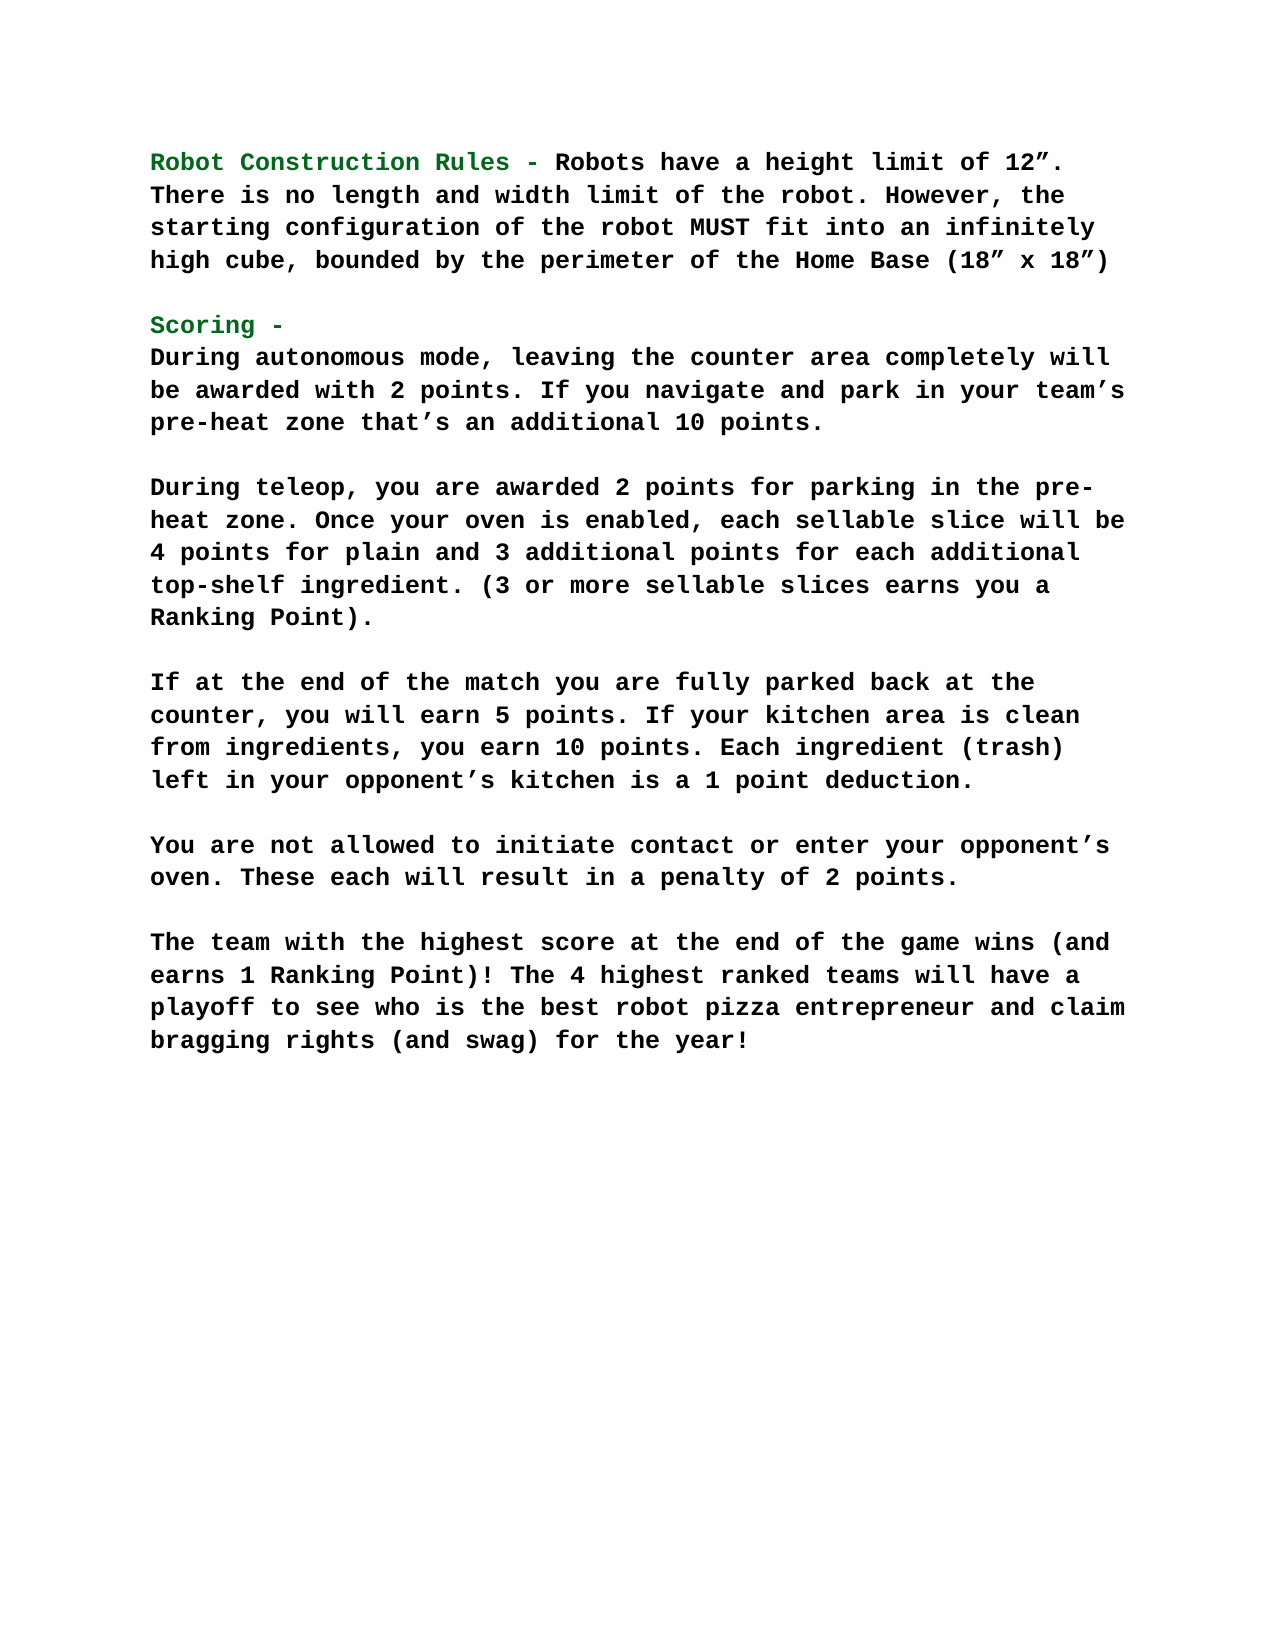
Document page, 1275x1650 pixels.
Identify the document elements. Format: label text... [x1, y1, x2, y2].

text The team with the highest score at the end of the game wins (and earns 1 Ranking Point)! The 4 highest ranked teams will have a playoff to see who is the best robot pizza entrepreneur and claim bragging rights (and swag) for the year! [150, 930, 1125, 1056]
text During teleop, you are awarded 2 points for parking in the pre-heat zone. Once your oven is enabled, each sellable slice will be 4 points for plain and 3 additional points for each additional top-shelf ingredient. (3 or more sellable slices earns you a Ranking Point). [150, 442, 1125, 633]
text Scoring - [150, 312, 1125, 341]
text During autonomous mode, leaving the counter area completely will be awarded with 2 points. If you navigate and park in your team’s pre-heat zone that’s an additional 10 points. [150, 345, 1125, 438]
text If at the end of the match you are fully parked back at the counter, you will earn 5 points. If your kitchen area is clean from ingredients, you earn 10 points. Each ingredient (trash) left in your opponent’s kitchen is a 1 point deduction. [150, 670, 1125, 796]
text Robot Construction Rules - Robots have a height limit of 12”. There is no length and width limit of the robot. However, the starting configuration of the robot MUST fit into an infinitely high cube, bounded by the perimeter of the Home Base (18” x 18”) [150, 150, 1125, 276]
text You are not allowed to initiate contact or enter your opponent’s oven. These each will result in a penalty of 2 points. [150, 832, 1125, 893]
